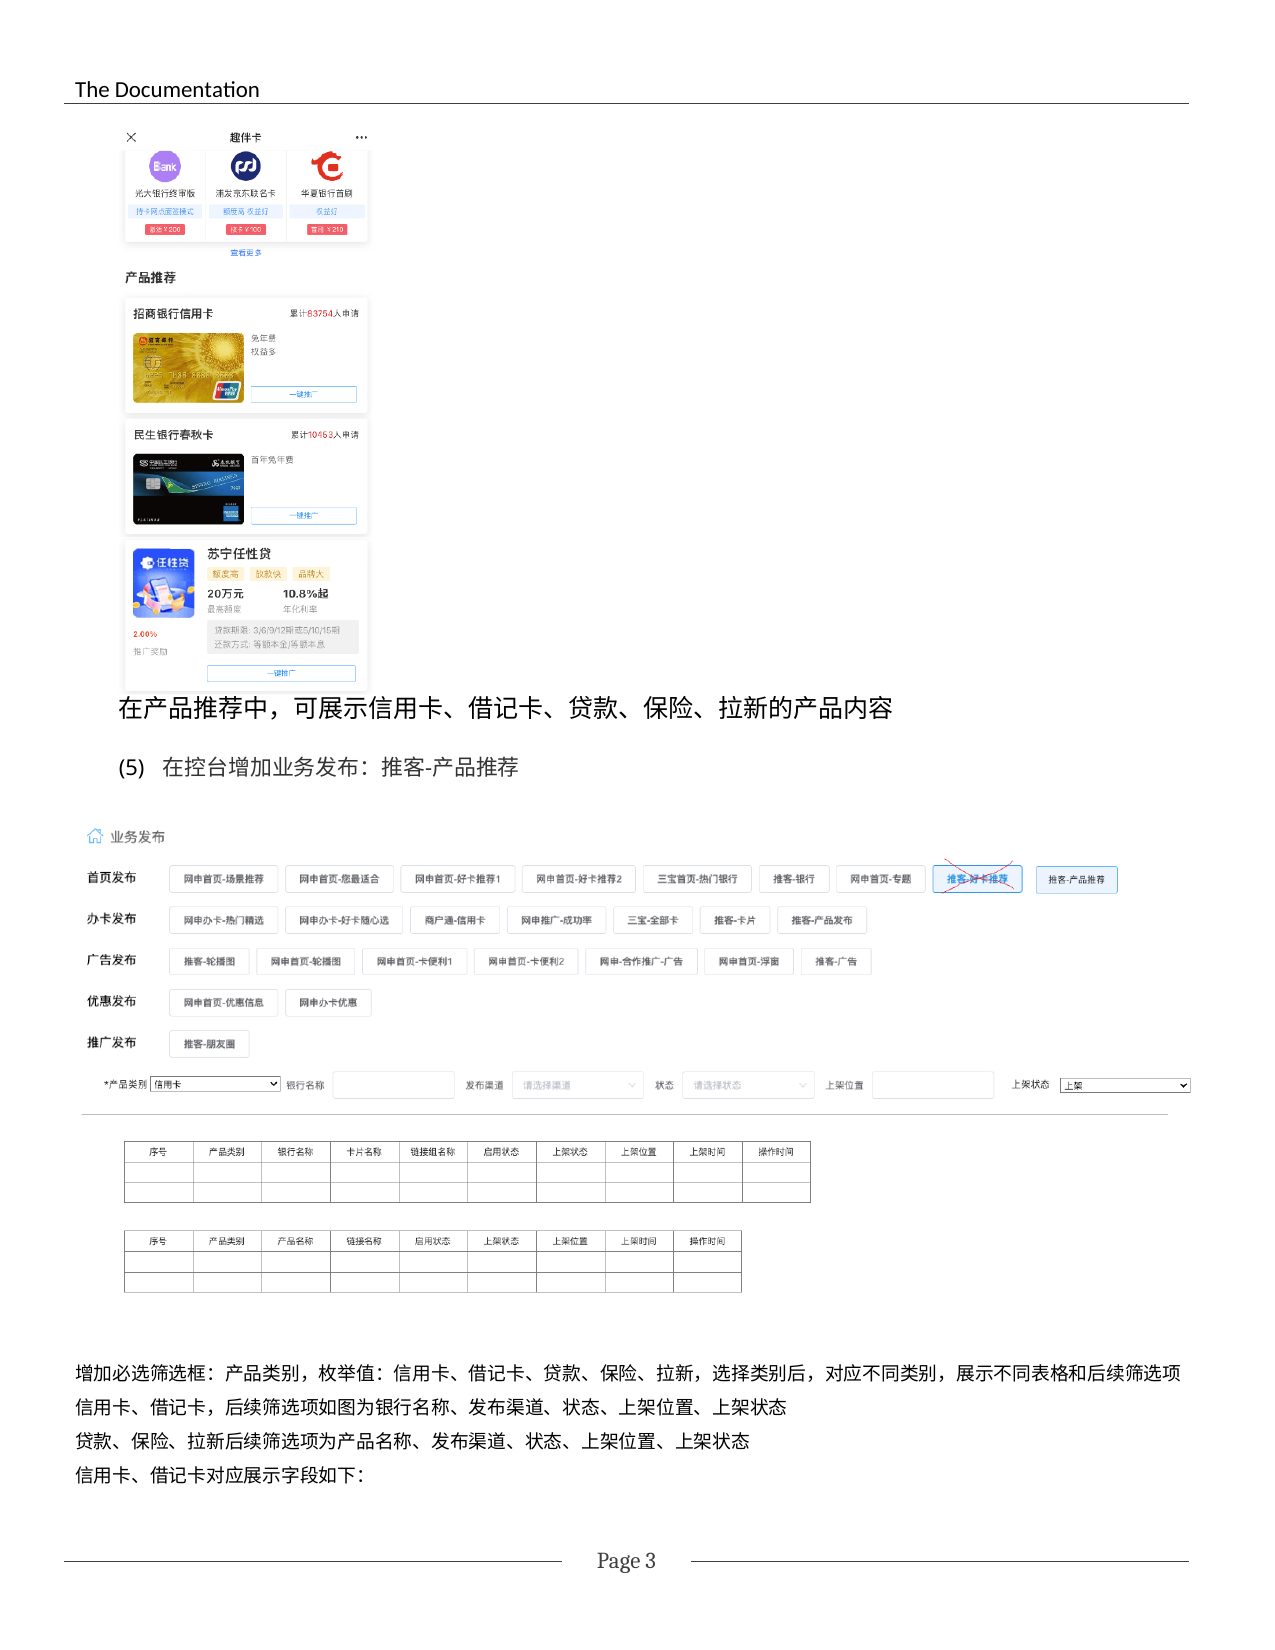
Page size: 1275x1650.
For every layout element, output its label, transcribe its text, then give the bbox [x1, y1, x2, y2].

list 贷款、保险、拉新后续筛选项为产品名称、发布渠道、状态、上架位置、上架状态 [75, 1431, 1200, 1453]
picture [75, 823, 1200, 1351]
list 在控台增加业务发布：推客-产品推荐 [119, 752, 1200, 782]
list 在产品推荐中，可展示信用卡、借记卡、贷款、保险、拉新的产品内容 [119, 694, 1200, 723]
list 信用卡、借记卡，后续筛选项如图为银行名称、发布渠道、状态、上架位置、上架状态 [75, 1397, 1200, 1419]
picture [118, 125, 373, 695]
list 增加必选筛选框：产品类别，枚举值：信用卡、借记卡、贷款、保险、拉新，选择类别后，对应不同类别，展示不同表格和后续筛选项 [75, 1363, 1200, 1385]
list 信用卡、借记卡对应展示字段如下： [75, 1465, 1200, 1487]
